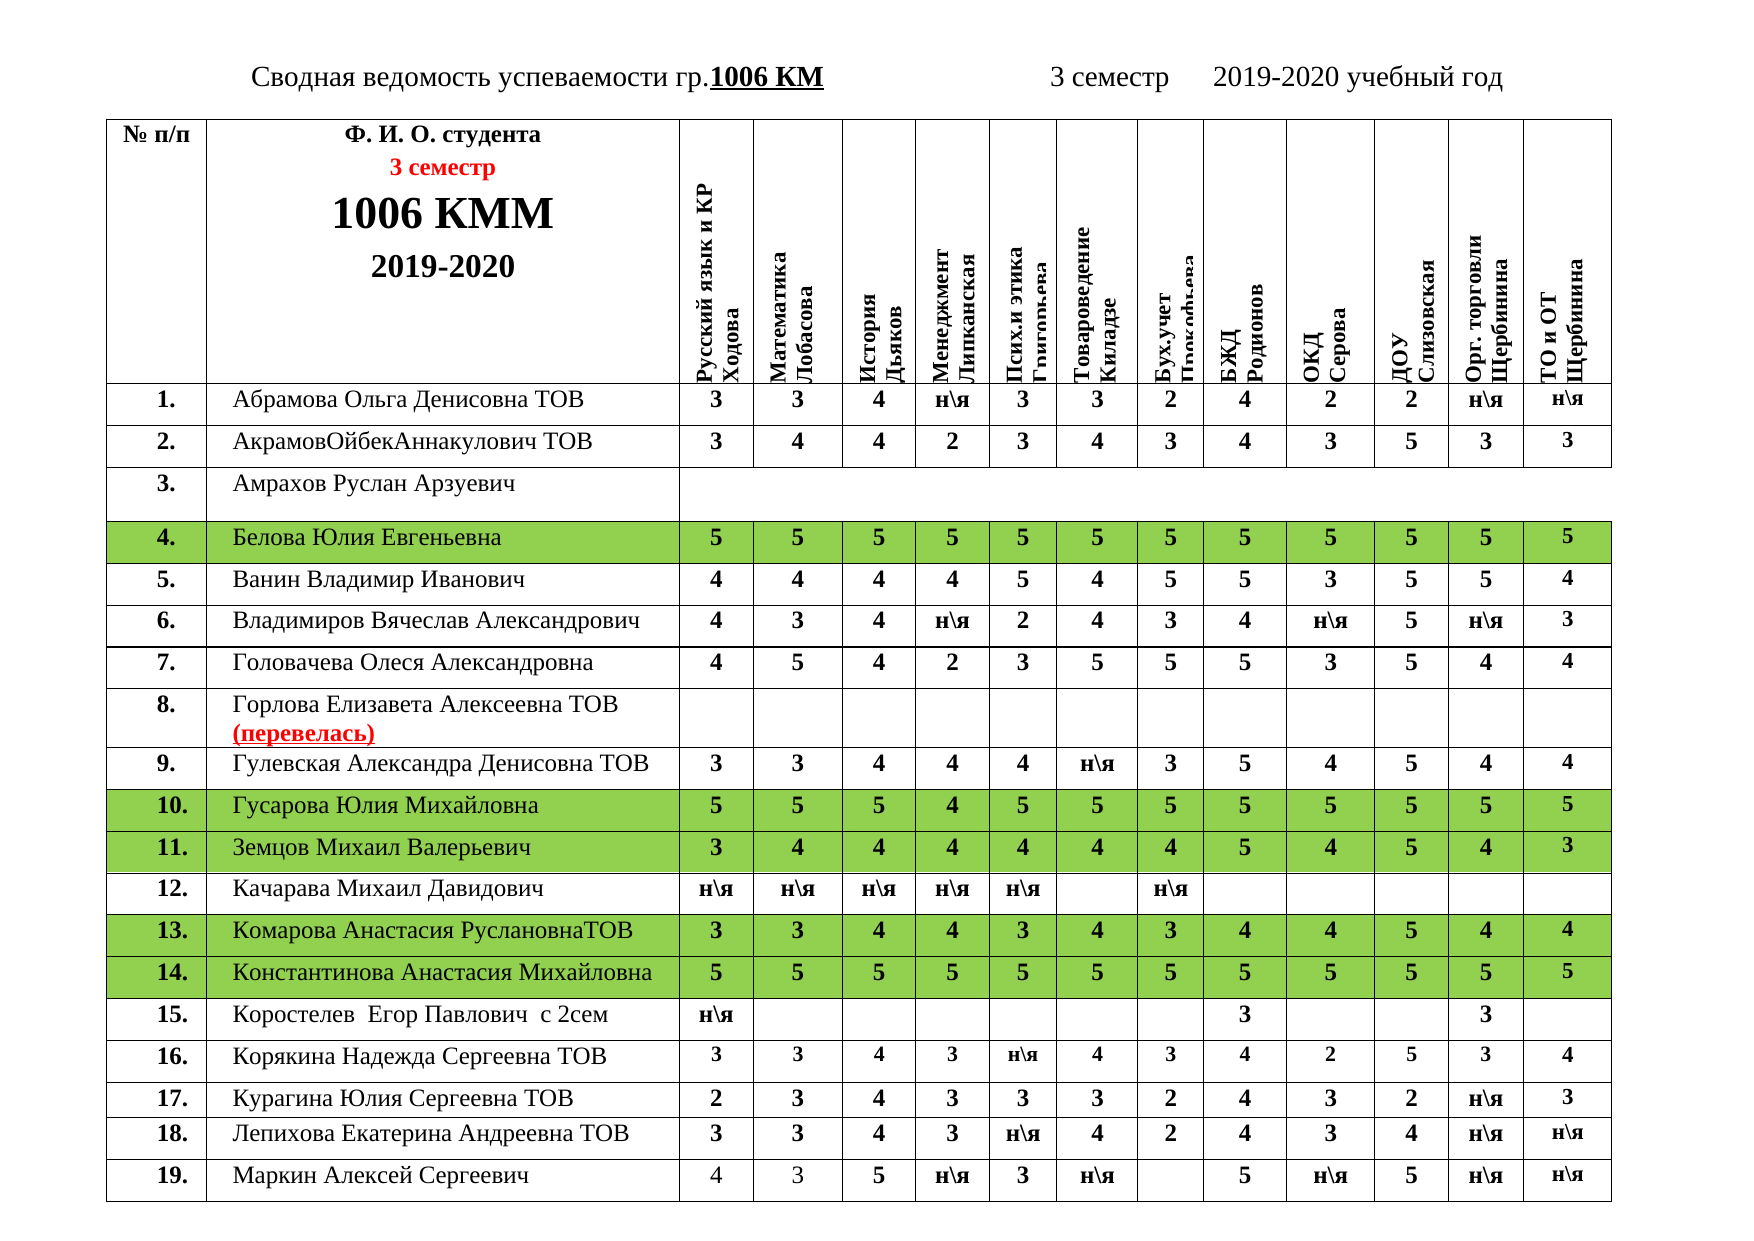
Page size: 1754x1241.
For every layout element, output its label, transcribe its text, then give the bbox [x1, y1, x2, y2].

table_cell 4 [843, 564, 915, 604]
table_cell н\я [1524, 384, 1611, 425]
table_cell 5 [1375, 522, 1448, 563]
table_cell 5 [916, 957, 989, 998]
table_cell 3 [990, 915, 1056, 956]
table_cell [107, 426, 206, 467]
table_cell 2 [990, 606, 1056, 646]
table_cell [1204, 689, 1286, 747]
table_cell н\я [1287, 606, 1374, 646]
table_cell н\я [1449, 1118, 1523, 1159]
table_cell 3 [680, 1041, 753, 1082]
table_cell 2 [1138, 384, 1203, 425]
table_header Математика Лобасова [754, 120, 842, 383]
table_cell [1138, 999, 1203, 1040]
table_cell 4 [1204, 1118, 1286, 1159]
table_cell 2 [916, 426, 989, 467]
table_cell 5 [843, 790, 915, 831]
table_cell 5 [1204, 648, 1286, 688]
table_cell 4 [843, 915, 915, 956]
table_cell 3 [1138, 606, 1203, 646]
table_cell Владимиров Вячеслав Александрович [207, 606, 679, 646]
table_cell 3 [754, 1083, 842, 1117]
table_cell 5 [990, 564, 1056, 604]
table_cell 4 [843, 384, 915, 425]
table_cell [107, 915, 206, 956]
table_cell 3 [1138, 748, 1203, 789]
table_cell 2 [1287, 1041, 1374, 1082]
table_cell 5 [1287, 957, 1374, 998]
table_cell [1138, 689, 1203, 747]
table_header Орг. торговли Щербинина [1449, 120, 1523, 383]
table_cell [754, 689, 842, 747]
table_cell 3 [990, 648, 1056, 688]
table_cell 4 [1057, 915, 1137, 956]
table_cell 5 [843, 522, 915, 563]
table_cell 5 [1375, 790, 1448, 831]
table_cell н\я [1524, 1118, 1611, 1159]
table_cell 3 [990, 1160, 1056, 1201]
table_cell 4 [754, 832, 842, 872]
table_cell 5 [1287, 790, 1374, 831]
table_cell 5 [1375, 957, 1448, 998]
table_cell н\я [916, 874, 989, 914]
table_cell н\я [1138, 874, 1203, 914]
table_header История Дьяков [843, 120, 915, 383]
table_cell 4 [916, 915, 989, 956]
table_cell 4 [916, 790, 989, 831]
table_cell [107, 1118, 206, 1159]
table_cell [107, 1041, 206, 1082]
table_cell 5 [1375, 748, 1448, 789]
table_header № п/п [107, 120, 206, 383]
table_cell 5 [990, 522, 1056, 563]
table_cell 4 [843, 606, 915, 646]
table_cell [990, 999, 1056, 1040]
table_cell 5 [1449, 522, 1523, 563]
table_cell 2 [1138, 1118, 1203, 1159]
table_cell 3 [1524, 1083, 1611, 1117]
table_cell Курагина Юлия Сергеевна ТОВ [207, 1083, 679, 1117]
table_cell 4 [1057, 832, 1137, 872]
table_cell н\я [916, 606, 989, 646]
table_cell [107, 384, 206, 425]
table_cell [990, 689, 1056, 747]
table_cell 5 [1057, 522, 1137, 563]
table_cell [1449, 874, 1523, 914]
table_cell 3 [754, 915, 842, 956]
table_cell 3 [1524, 606, 1611, 646]
table_cell 5 [916, 522, 989, 563]
table_cell 3 [754, 748, 842, 789]
table_header ДОУ Слизовская [1375, 120, 1448, 383]
table_cell 3 [1287, 564, 1374, 604]
table_cell [1524, 999, 1611, 1040]
table_cell Маркин Алексей Сергеевич [207, 1160, 679, 1201]
table_cell [1204, 874, 1286, 914]
table_cell Амрахов Руслан Арзуевич [207, 468, 679, 521]
table_cell 4 [1057, 564, 1137, 604]
table_cell Коростелев Егор Павлович с 2сем [207, 999, 679, 1040]
table_cell н\я [990, 874, 1056, 914]
table_cell 5 [1057, 790, 1137, 831]
table_cell [107, 648, 206, 688]
table_cell 4 [990, 832, 1056, 872]
table_cell 3 [680, 748, 753, 789]
table_cell 4 [1057, 426, 1137, 467]
table_cell 4 [1287, 832, 1374, 872]
table_cell 5 [843, 1160, 915, 1201]
table_cell 5 [1138, 790, 1203, 831]
table_cell н\я [1057, 1160, 1137, 1201]
table_cell 5 [1057, 648, 1137, 688]
table_cell Абрамова Ольга Денисовна ТОВ [207, 384, 679, 425]
table_cell 4 [1524, 748, 1611, 789]
table_cell н\я [1057, 748, 1137, 789]
table_cell 4 [1138, 832, 1203, 872]
table_cell 3 [990, 384, 1056, 425]
table_cell 5 [1204, 957, 1286, 998]
table_cell 3 [1204, 999, 1286, 1040]
table_cell Корякина Надежда Сергеевна ТОВ [207, 1041, 679, 1082]
table_cell 5 [1449, 564, 1523, 604]
table_cell Лепихова Екатерина Андреевна ТОВ [207, 1118, 679, 1159]
table_cell 2 [1138, 1083, 1203, 1117]
table_cell 3 [1138, 1041, 1203, 1082]
table_cell [1138, 1160, 1203, 1201]
table_cell 4 [1449, 915, 1523, 956]
table_cell 4 [680, 606, 753, 646]
table_header Ф. И. О. студента 3 семестр 1006 КММ 2019-2020 [207, 120, 679, 383]
table_cell 5 [1204, 564, 1286, 604]
table_cell н\я [916, 384, 989, 425]
table_cell н\я [1524, 1160, 1611, 1201]
table_cell [107, 606, 206, 646]
table_cell [107, 468, 206, 521]
table_cell н\я [1287, 1160, 1374, 1201]
table_cell [916, 999, 989, 1040]
table_cell 3 [754, 1118, 842, 1159]
table_cell н\я [680, 999, 753, 1040]
table_cell 5 [754, 957, 842, 998]
table_cell [107, 999, 206, 1040]
table_cell 4 [1057, 606, 1137, 646]
table_cell 3 [1287, 1118, 1374, 1159]
table_cell 3 [1449, 1041, 1523, 1082]
table_cell н\я [1449, 1160, 1523, 1201]
table_cell 4 [916, 564, 989, 604]
table_cell 3 [916, 1083, 989, 1117]
table_header ТО и ОТ Щербинина [1524, 120, 1611, 383]
table_cell 5 [1204, 790, 1286, 831]
table_cell [107, 790, 206, 831]
table_cell 5 [990, 790, 1056, 831]
table_cell [1057, 689, 1137, 747]
table_cell [1057, 874, 1137, 914]
table_cell 3 [990, 426, 1056, 467]
table_cell АкрамовОйбекАннакулович ТОВ [207, 426, 679, 467]
table_cell 5 [1375, 426, 1448, 467]
table_cell 5 [1138, 564, 1203, 604]
table_cell [1375, 689, 1448, 747]
table_cell [107, 522, 206, 563]
table_cell 5 [1375, 832, 1448, 872]
table_cell 4 [1057, 1041, 1137, 1082]
table_cell Комарова Анастасия РуслановнаТОВ [207, 915, 679, 956]
table_cell 3 [1524, 832, 1611, 872]
table_cell 3 [754, 1160, 842, 1201]
table_cell 5 [680, 790, 753, 831]
table_cell Головачева Олеся Александровна [207, 648, 679, 688]
table_cell н\я [1449, 1083, 1523, 1117]
table_cell 3 [1057, 384, 1137, 425]
table_cell [107, 957, 206, 998]
table_cell Белова Юлия Евгеньевна [207, 522, 679, 563]
text Сводная ведомость успеваемости гр.1006 КМ 3 семестр 2019-2020 учебный год [118, 59, 1636, 93]
table_cell 4 [754, 426, 842, 467]
table_cell 3 [680, 832, 753, 872]
table_cell 4 [843, 1083, 915, 1117]
table_cell [1287, 999, 1374, 1040]
table_cell 5 [1375, 648, 1448, 688]
table_cell 5 [1375, 1041, 1448, 1082]
table_header Псих.и этика Григорьева [990, 120, 1056, 383]
table_cell 5 [1138, 522, 1203, 563]
table_cell 4 [1204, 384, 1286, 425]
table_cell 4 [1057, 1118, 1137, 1159]
table_cell 3 [1524, 426, 1611, 467]
table_cell 4 [916, 832, 989, 872]
table_cell 2 [680, 1083, 753, 1117]
table_cell [107, 832, 206, 872]
table_cell [680, 689, 753, 747]
table_cell н\я [754, 874, 842, 914]
table_cell 3 [990, 1083, 1056, 1117]
table_cell 5 [1138, 957, 1203, 998]
table_cell 3 [754, 384, 842, 425]
table_cell [107, 874, 206, 914]
table_cell 4 [1375, 1118, 1448, 1159]
table_cell 5 [1449, 790, 1523, 831]
table_cell [1375, 874, 1448, 914]
table_header Менеджмент Липканская [916, 120, 989, 383]
table_cell 5 [1204, 1160, 1286, 1201]
table_cell 5 [1204, 522, 1286, 563]
table_cell 4 [1204, 1041, 1286, 1082]
table_cell 5 [1524, 522, 1611, 563]
table_cell 4 [843, 1118, 915, 1159]
table_header БЖД Родионов [1204, 120, 1286, 383]
table_cell н\я [1449, 384, 1523, 425]
table_cell 5 [754, 648, 842, 688]
table_cell 3 [1287, 648, 1374, 688]
table_cell 4 [843, 832, 915, 872]
table_cell 4 [843, 748, 915, 789]
table_cell [1524, 689, 1611, 747]
table_cell 4 [680, 648, 753, 688]
table_cell Константинова Анастасия Михайловна [207, 957, 679, 998]
table_cell н\я [990, 1041, 1056, 1082]
table_cell н\я [680, 874, 753, 914]
table_cell [1057, 999, 1137, 1040]
table_header Русский язык и КР Ходова [680, 120, 753, 383]
table_cell 5 [1057, 957, 1137, 998]
table_cell 3 [1138, 426, 1203, 467]
table_cell 3 [916, 1041, 989, 1082]
table_cell 3 [754, 1041, 842, 1082]
table_cell 4 [1524, 648, 1611, 688]
table_cell [916, 689, 989, 747]
table_cell [107, 564, 206, 604]
table_cell [107, 689, 206, 747]
table_cell 5 [1524, 957, 1611, 998]
table_cell 2 [916, 648, 989, 688]
table_cell 4 [1204, 1083, 1286, 1117]
table_cell Ванин Владимир Иванович [207, 564, 679, 604]
table_cell 4 [1204, 915, 1286, 956]
table_cell 2 [1287, 384, 1374, 425]
table_cell н\я [843, 874, 915, 914]
table_cell 3 [680, 384, 753, 425]
table_cell 3 [1138, 915, 1203, 956]
table_cell [1449, 689, 1523, 747]
table_cell 5 [843, 957, 915, 998]
table_cell 3 [680, 426, 753, 467]
table_cell 5 [754, 522, 842, 563]
table_cell 5 [680, 957, 753, 998]
table_cell 4 [843, 648, 915, 688]
table_cell 3 [680, 1118, 753, 1159]
table_cell 4 [1449, 748, 1523, 789]
table_cell 3 [1287, 426, 1374, 467]
table_cell 5 [1204, 748, 1286, 789]
table_cell 2 [1375, 384, 1448, 425]
table_cell 4 [680, 564, 753, 604]
table_cell 5 [1375, 606, 1448, 646]
table_cell 4 [1204, 606, 1286, 646]
table_cell [107, 1160, 206, 1201]
table_cell 5 [1375, 564, 1448, 604]
table_cell [107, 748, 206, 789]
table_cell 3 [916, 1118, 989, 1159]
table_cell 5 [754, 790, 842, 831]
table_cell [107, 1083, 206, 1117]
table_cell 5 [1449, 957, 1523, 998]
table_cell 3 [1057, 1083, 1137, 1117]
table_cell [1287, 874, 1374, 914]
table_cell [1287, 689, 1374, 747]
table_cell 4 [1287, 748, 1374, 789]
table_header Бух.учет Прокофьева [1138, 120, 1203, 383]
table_header ОКД Серова [1287, 120, 1374, 383]
table_cell [1375, 999, 1448, 1040]
table_cell [843, 999, 915, 1040]
table_cell 5 [990, 957, 1056, 998]
table_cell 5 [1287, 522, 1374, 563]
table_cell Гулевская Александра Денисовна ТОВ [207, 748, 679, 789]
table_cell 3 [1449, 999, 1523, 1040]
table_cell [843, 689, 915, 747]
table_cell 4 [990, 748, 1056, 789]
table_cell 4 [1449, 648, 1523, 688]
table_cell 3 [680, 915, 753, 956]
table_cell н\я [1449, 606, 1523, 646]
table_cell 4 [680, 1160, 753, 1201]
table_cell 4 [1524, 915, 1611, 956]
table_cell 4 [843, 1041, 915, 1082]
table_cell 3 [1287, 1083, 1374, 1117]
table_cell 4 [1524, 564, 1611, 604]
table_cell 2 [1375, 1083, 1448, 1117]
table_cell 5 [1375, 1160, 1448, 1201]
table_cell 3 [754, 606, 842, 646]
table_cell 3 [1449, 426, 1523, 467]
table_cell 4 [1204, 426, 1286, 467]
table_header Товароведение Киладзе [1057, 120, 1137, 383]
table_cell 5 [1138, 648, 1203, 688]
table_cell [1524, 874, 1611, 914]
table_cell Качарава Михаил Давидович [207, 874, 679, 914]
table_cell 5 [1524, 790, 1611, 831]
table_cell 4 [754, 564, 842, 604]
table_cell 4 [1524, 1041, 1611, 1082]
table_cell Гусарова Юлия Михайловна [207, 790, 679, 831]
table_cell н\я [916, 1160, 989, 1201]
table_cell 4 [1287, 915, 1374, 956]
table_cell 4 [1449, 832, 1523, 872]
table_cell н\я [990, 1118, 1056, 1159]
table_cell 4 [916, 748, 989, 789]
table_cell 5 [680, 522, 753, 563]
table_cell [754, 999, 842, 1040]
table_cell Земцов Михаил Валерьевич [207, 832, 679, 872]
table_cell 4 [843, 426, 915, 467]
table_cell 5 [1204, 832, 1286, 872]
table_cell Горлова Елизавета Алексеевна ТОВ (перевелась) [207, 689, 679, 747]
table_cell 5 [1375, 915, 1448, 956]
